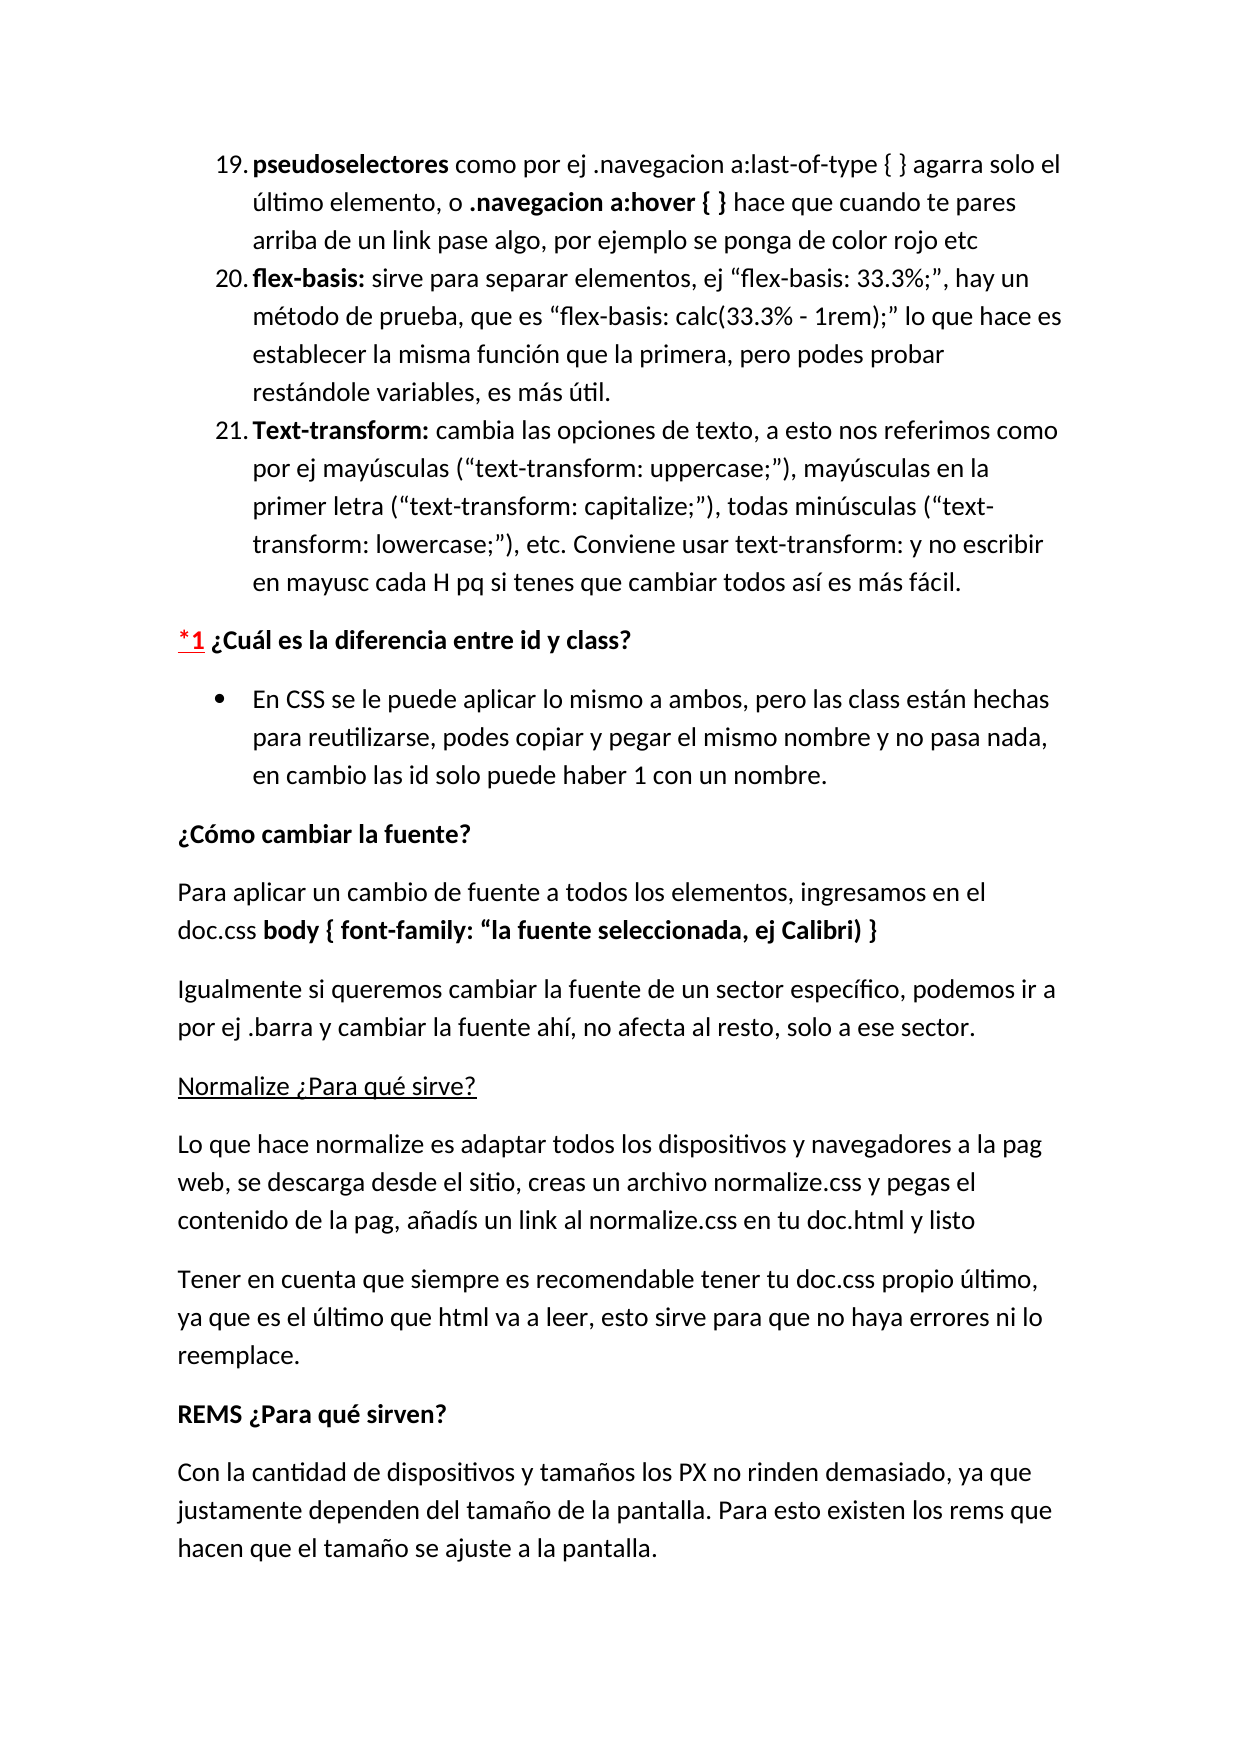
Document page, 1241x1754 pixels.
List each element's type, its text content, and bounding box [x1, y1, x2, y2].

text Tener en cuenta que siempre es recomendable tener tu doc.css propio último, ya que es el último que html va a leer, esto sirve para que no haya errores ni lo reemplace. [177, 1262, 1063, 1371]
text Normalize ¿Para qué sirve? [177, 1069, 1063, 1102]
list flex-basis: sirve para separar elementos, ej “flex-basis: 33.3%;”, hay un método de prueba, que es “flex-basis: calc(33.3% - 1rem);” lo que hace es establecer la misma función que la primera, pero podes probar restándole variables, es más útil. [215, 261, 1063, 408]
list Text-transform: cambia las opciones de texto, a esto nos referimos como por ej mayúsculas (“text-transform: uppercase;”), mayúsculas en la primer letra (“text-transform: capitalize;”), todas minúsculas (“text-transform: lowercase;”), etc. Conviene usar text-transform: y no escribir en mayusc cada H pq si tenes que cambiar todos así es más fácil. [215, 413, 1063, 598]
text ¿Cómo cambiar la fuente? [177, 817, 1063, 850]
text Para aplicar un cambio de fuente a todos los elementos, ingresamos en el doc.css body { font-family: “la fuente seleccionada, ej Calibri) } [177, 876, 1063, 946]
text Con la cantidad de dispositivos y tamaños los PX no rinden demasiado, ya que justamente dependen del tamaño de la pantalla. Para esto existen los rems que hacen que el tamaño se ajuste a la pantalla. [177, 1456, 1063, 1564]
text Lo que hace normalize es adaptar todos los dispositivos y navegadores a la pag web, se descarga desde el sitio, creas un archivo normalize.css y pegas el contenido de la pag, añadís un link al normalize.css en tu doc.html y listo [177, 1128, 1063, 1236]
text REMS ¿Para qué sirven? [177, 1397, 1063, 1430]
list pseudoselectores como por ej .navegacion a:last-of-type { } agarra solo el último elemento, o .navegacion a:hover { } hace que cuando te pares arriba de un link pase algo, por ejemplo se ponga de color rojo etc [215, 148, 1063, 256]
text *1 ¿Cuál es la diferencia entre id y class? [177, 623, 1063, 656]
list En CSS se le puede aplicar lo mismo a ambos, pero las class están hechas para reutilizarse, podes copiar y pegar el mismo nombre y no pasa nada, en cambio las id solo puede haber 1 con un nombre. [215, 682, 1063, 791]
text Igualmente si queremos cambiar la fuente de un sector específico, podemos ir a por ej .barra y cambiar la fuente ahí, no afecta al resto, solo a ese sector. [177, 972, 1063, 1043]
